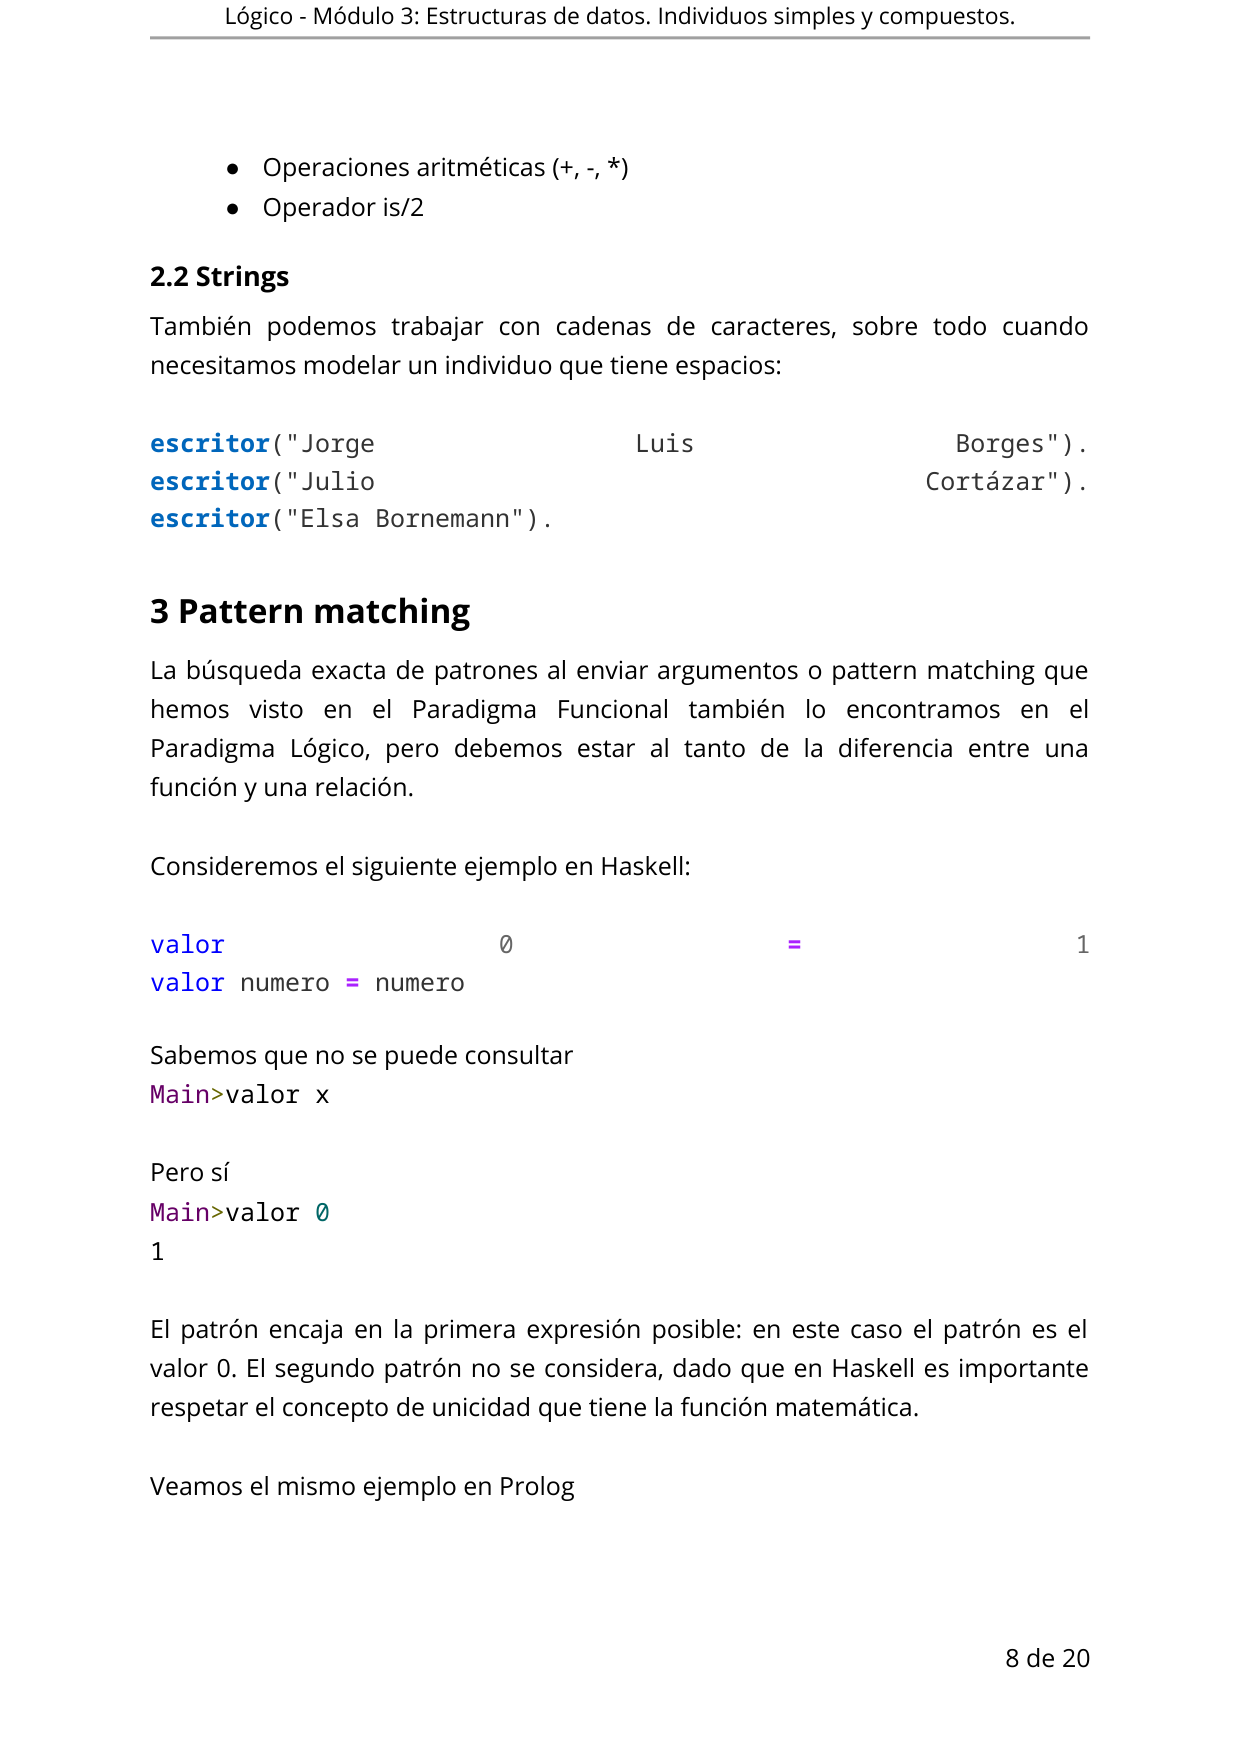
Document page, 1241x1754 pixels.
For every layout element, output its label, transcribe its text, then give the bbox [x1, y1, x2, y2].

text Main>valor x [150, 1077, 1090, 1111]
subtitle 2.2 Strings [150, 257, 1090, 294]
list Operaciones aritméticas (+, -, *) [225, 150, 1090, 184]
text También podemos trabajar con cadenas de caracteres, sobre todo cuando necesitamos modelar un individuo que tiene espacios: [150, 308, 1090, 381]
text Consideremos el siguiente ejemplo en Haskell: [150, 848, 1090, 882]
list Operador is/2 [225, 189, 1090, 223]
text La búsqueda exacta de patrones al enviar argumentos o pattern matching que hemos visto en el Paradigma Funcional también lo encontramos en el Paradigma Lógico, pero debemos estar al tanto de la diferencia entre una función y una relación. [150, 653, 1090, 804]
text Main>valor 0 [150, 1194, 1090, 1228]
text El patrón encaja en la primera expresión posible: en este caso el patrón es el valor 0. El segundo patrón no se considera, dado que en Haskell es importante respetar el concepto de unicidad que tiene la función matemática. [150, 1312, 1090, 1424]
text 1 [150, 1233, 1090, 1267]
text Veamos el mismo ejemplo en Prolog [150, 1468, 1090, 1502]
text Pero sí [150, 1155, 1090, 1189]
subtitle 3 Pattern matching [150, 588, 1090, 633]
text escritor("Jorge Luis Borges"). escritor("Julio Cortázar"). escritor("Elsa Bornemann"). [150, 426, 1090, 534]
text Sabemos que no se puede consultar [150, 1037, 1090, 1072]
text valor 0 = 1 valor numero = numero [150, 927, 1090, 998]
